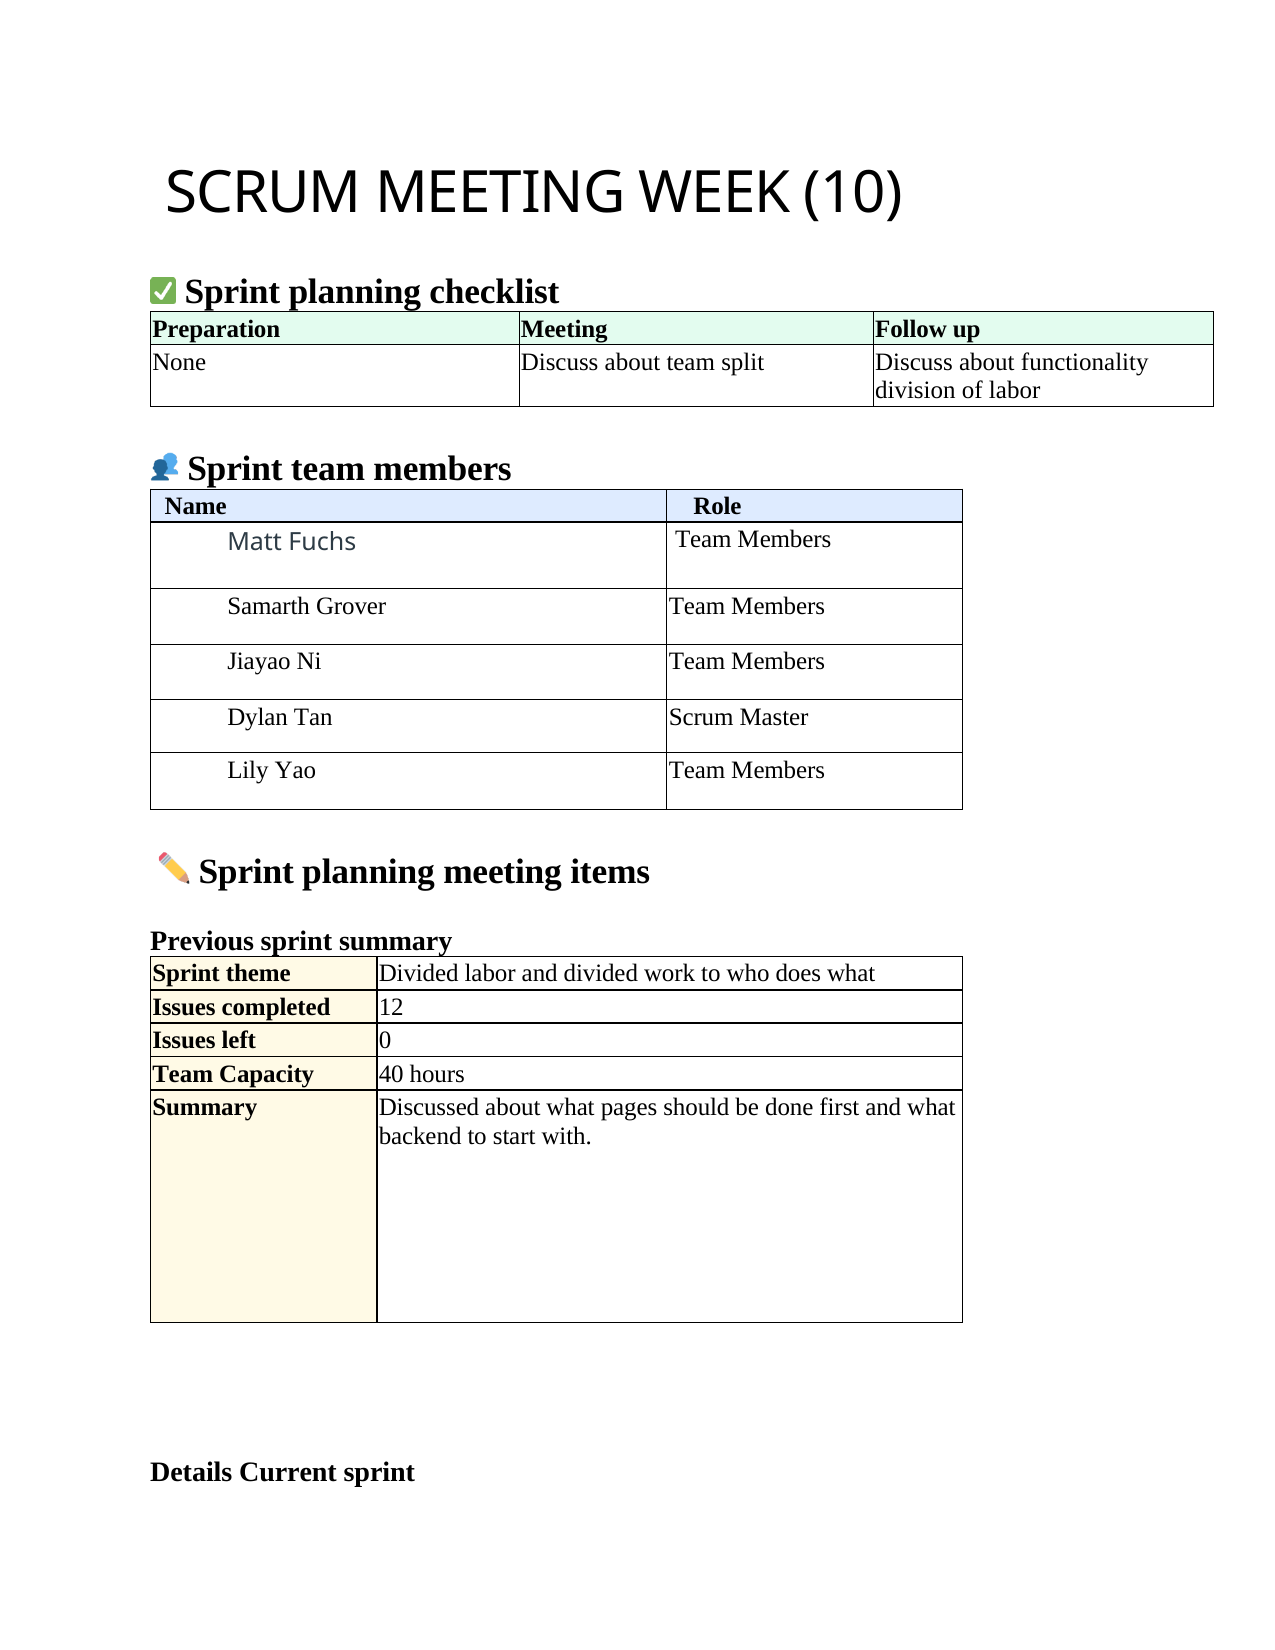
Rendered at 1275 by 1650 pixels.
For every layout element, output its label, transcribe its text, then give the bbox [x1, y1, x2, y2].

table_cell Matt Fuchs [151, 523, 666, 588]
table_cell Dylan Tan [151, 700, 666, 752]
table_cell Issues completed [151, 991, 376, 1022]
picture [150, 452, 179, 481]
title SCRUM MEETING WEEK (10) [150, 150, 1125, 229]
table_header Sprint theme [151, 957, 376, 989]
text Sprint planning checklist [150, 270, 1125, 311]
table_cell Summary [151, 1091, 376, 1322]
text Previous sprint summary [150, 923, 1125, 956]
table_cell Discuss about team split [520, 345, 873, 406]
table_cell Team Capacity [151, 1057, 376, 1089]
table_cell Discuss about functionality division of labor [874, 345, 1213, 406]
text Sprint planning meeting items [150, 850, 1125, 891]
table_cell Lily Yao [151, 753, 666, 808]
table_cell Jiayao Ni [151, 645, 666, 699]
table_cell Issues left [151, 1024, 376, 1056]
table_cell Scrum Master [667, 700, 962, 752]
text Details Current sprint [150, 1455, 1125, 1488]
table_cell 0 [378, 1024, 962, 1056]
table_cell ​​12 [378, 991, 962, 1022]
table_header Meeting [520, 312, 873, 344]
table_header Divided labor and divided work to who does what [378, 957, 962, 989]
table_cell Team Members [667, 753, 962, 808]
table_header Follow up [874, 312, 1213, 344]
table_header Role [667, 490, 962, 521]
table_cell Team Members [667, 645, 962, 699]
table_cell Team Members [667, 589, 962, 643]
picture [158, 852, 190, 884]
table_header Name [151, 490, 666, 521]
table_cell None [151, 345, 519, 406]
table_cell ​​ Team Members [667, 523, 962, 588]
table_header Preparation [151, 312, 519, 344]
table_cell Samarth Grover [151, 589, 666, 643]
text Sprint team members [150, 448, 1125, 488]
table_cell 40 hours [378, 1057, 962, 1089]
table_cell Discussed about what pages should be done first and what backend to start with. [378, 1091, 962, 1322]
picture [150, 277, 176, 304]
